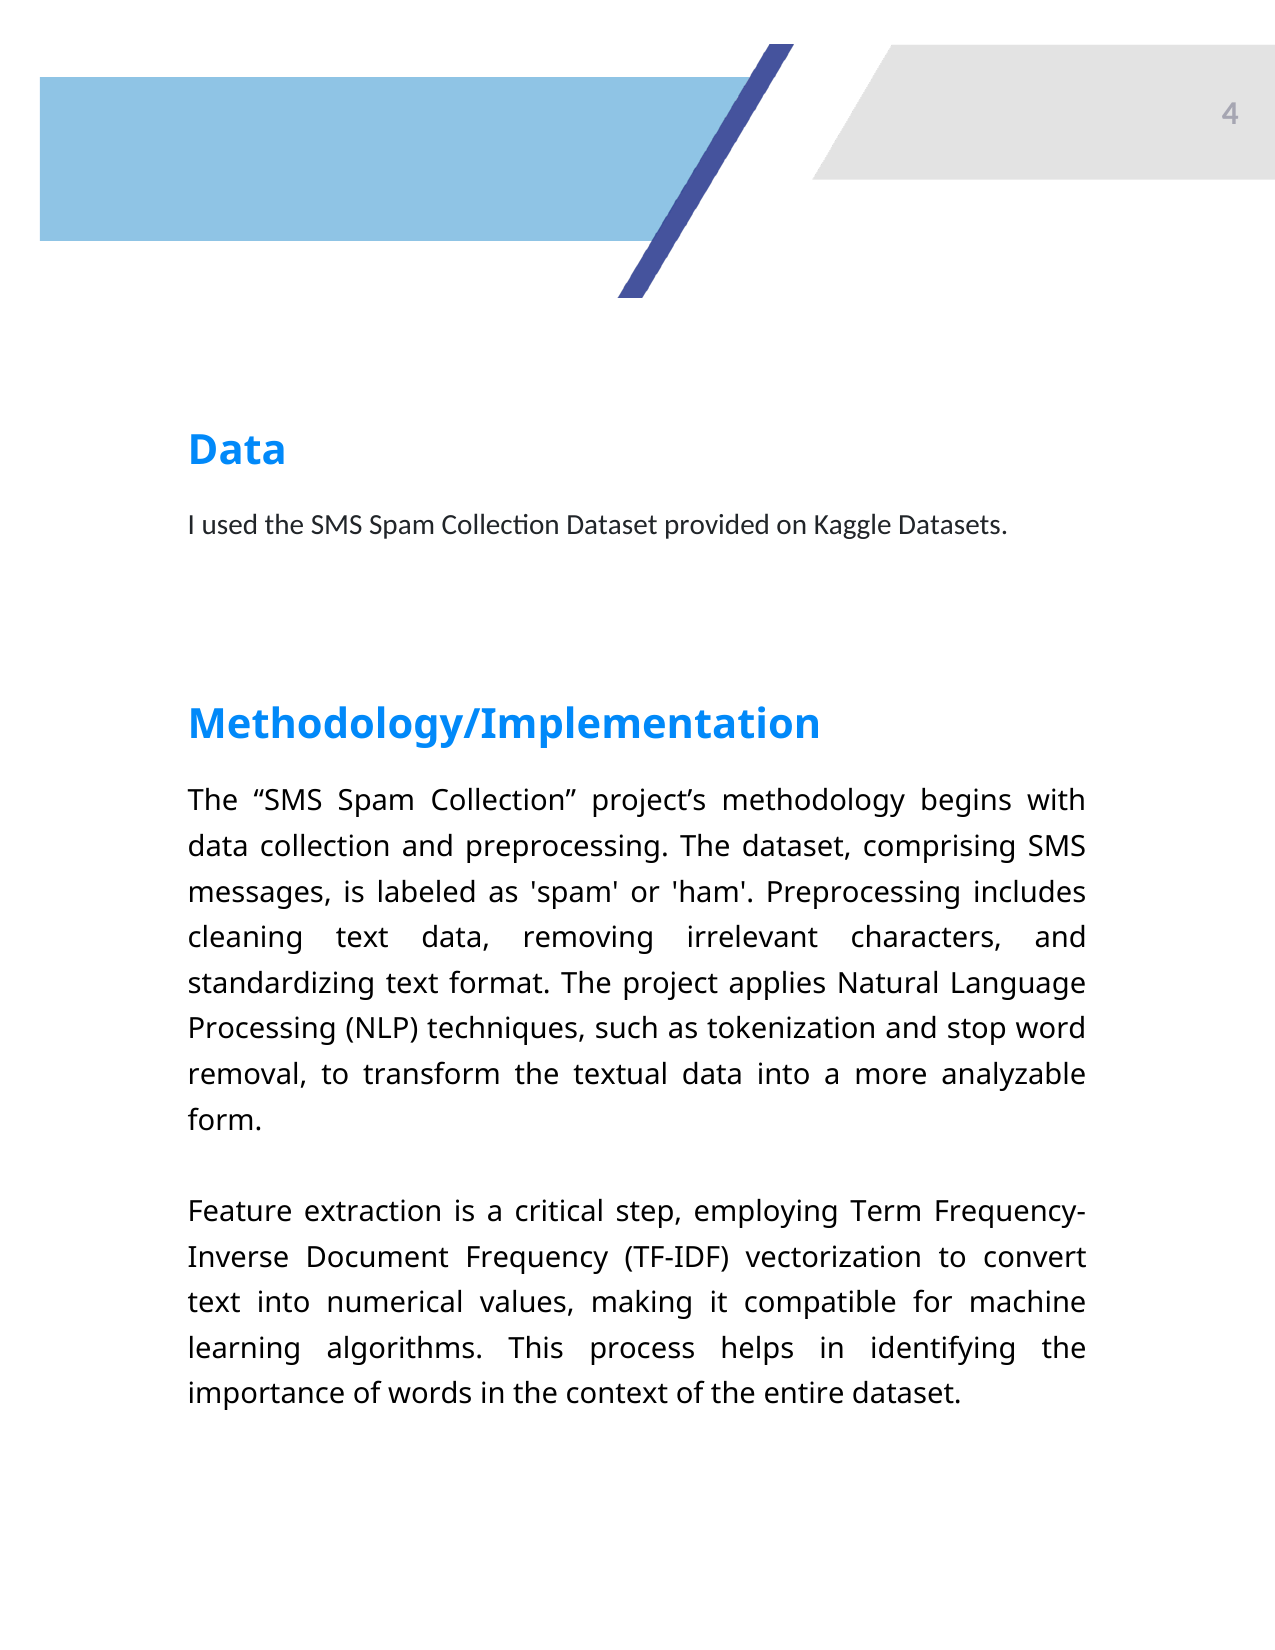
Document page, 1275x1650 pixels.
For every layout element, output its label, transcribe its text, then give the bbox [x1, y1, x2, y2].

subtitle Methodology/Implementation [187, 694, 1087, 750]
text I used the SMS Spam Collection Dataset provided on Kaggle Datasets. [187, 506, 1087, 542]
text The “SMS Spam Collection” project’s methodology begins with data collection and preprocessing. The dataset, comprising SMS messages, is labeled as 'spam' or 'ham'. Preprocessing includes cleaning text data, removing irrelevant characters, and standardizing text format. The project applies Natural Language Processing (NLP) techniques, such as tokenization and stop word removal, to transform the textual data into a more analyzable form. [187, 780, 1087, 1139]
picture [812, 44, 1275, 180]
text Feature extraction is a critical step, employing Term Frequency-Inverse Document Frequency (TF-IDF) vectorization to convert text into numerical values, making it compatible for machine learning algorithms. This process helps in identifying the importance of words in the context of the entire dataset. [187, 1190, 1087, 1412]
subtitle Data [187, 420, 1087, 477]
picture [39, 44, 794, 298]
